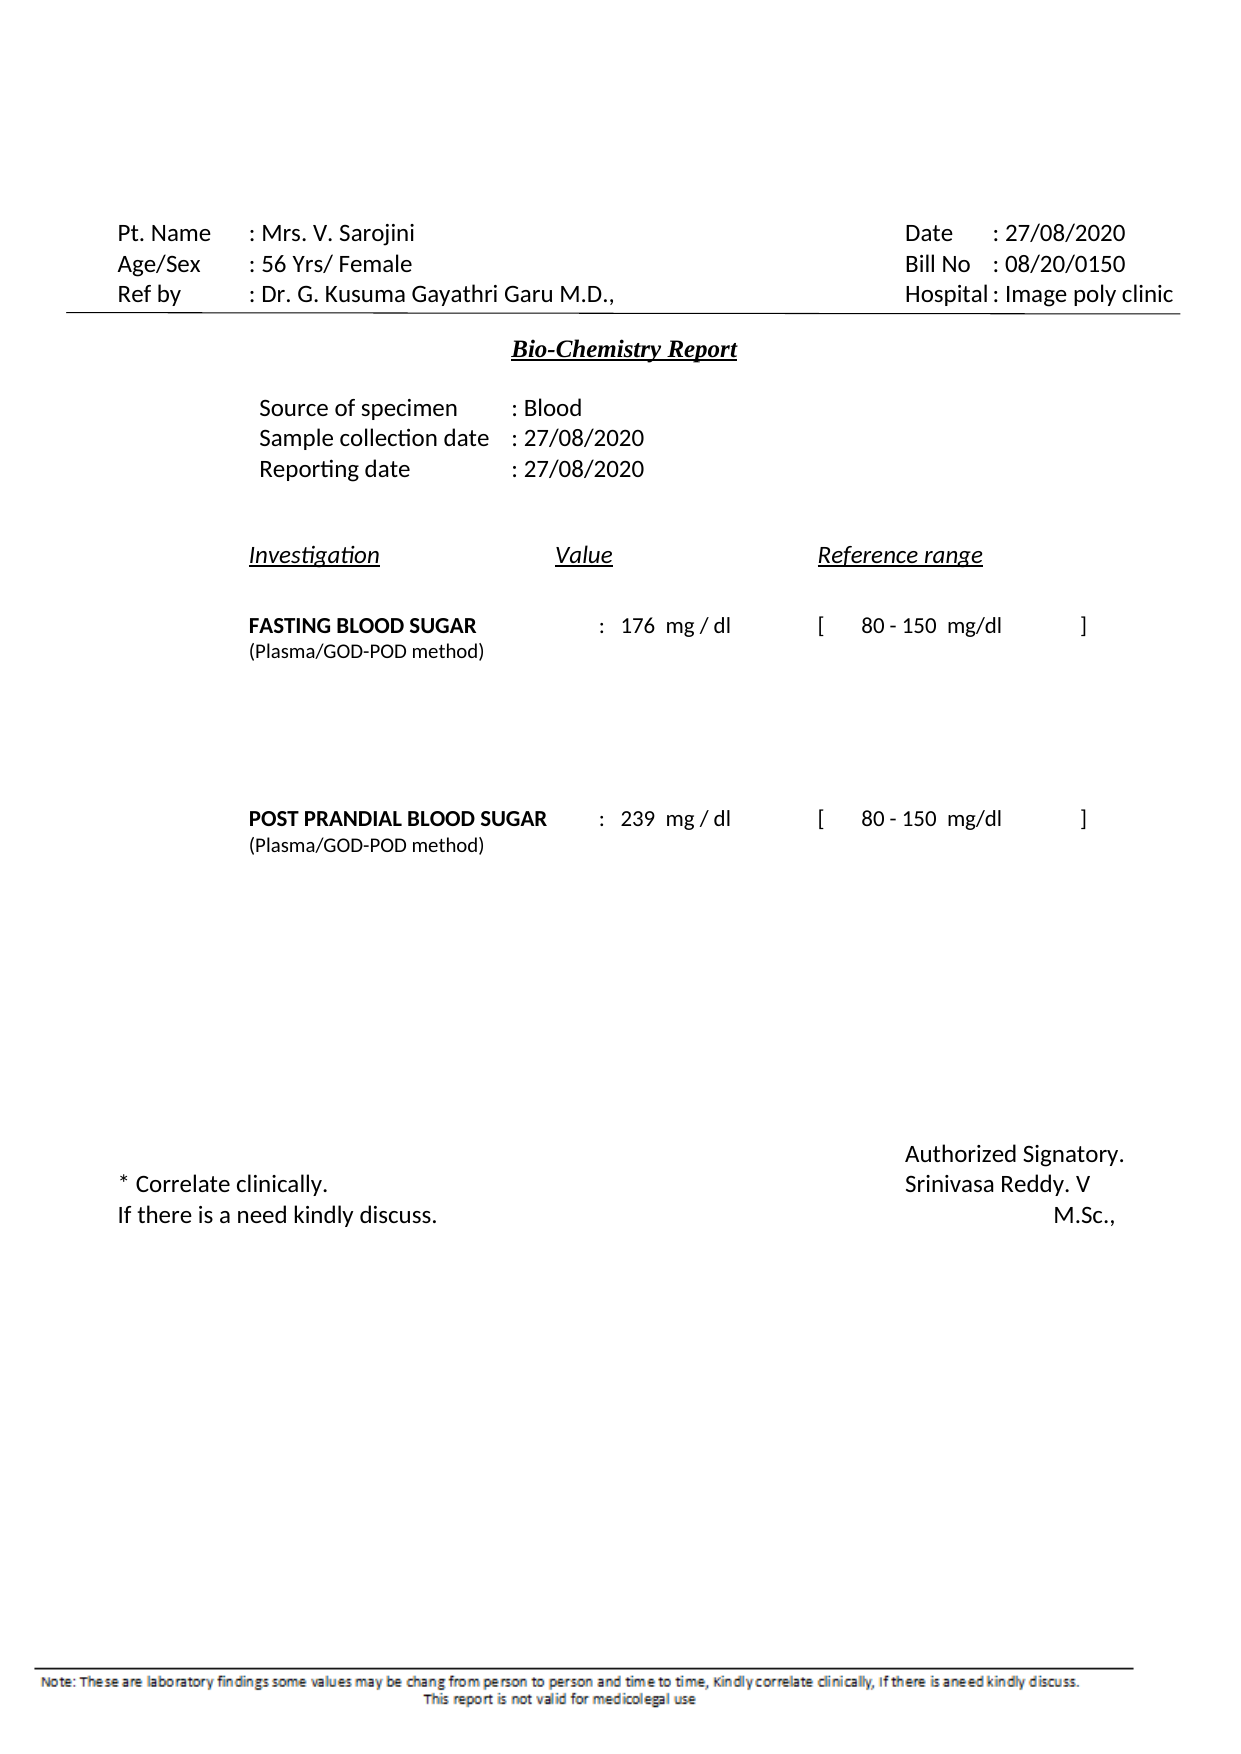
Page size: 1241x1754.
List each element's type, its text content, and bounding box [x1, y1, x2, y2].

text (Plasma/GOD-POD method) [205, 639, 1210, 664]
text FASTING BLOOD SUGAR : 176 mg / dl [ 80 - 150 mg/dl ] [205, 611, 1210, 639]
text If there is a need kindly discuss. M.Sc., [74, 1199, 1210, 1229]
text Reporting date : 27/08/2020 [259, 453, 1210, 483]
text Sample collection date : 27/08/2020 [259, 422, 1210, 453]
text Authorized Signatory. [905, 1138, 1210, 1168]
text Age/Sex : 56 Yrs/ Female Bill No : 08/20/0150 [74, 248, 1210, 278]
text Ref by : Dr. G. Kusuma Gayathri Garu M.D., Hospital : Image poly clinic [74, 278, 1210, 309]
text POST PRANDIAL BLOOD SUGAR : 239 mg / dl [ 80 - 150 mg/dl ] [205, 804, 1210, 832]
text (Plasma/GOD-POD method) [205, 832, 1210, 858]
text Investigation Value Reference range [205, 539, 1210, 570]
text Pt. Name : Mrs. V. Sarojini Date : 27/08/2020 [74, 217, 1210, 248]
picture [30, 1665, 1137, 1709]
text * Correlate clinically. Srinivasa Reddy. V [74, 1168, 1210, 1199]
text Source of specimen : Blood [259, 392, 1210, 422]
text Bio-Chemistry Report [467, 334, 1210, 363]
